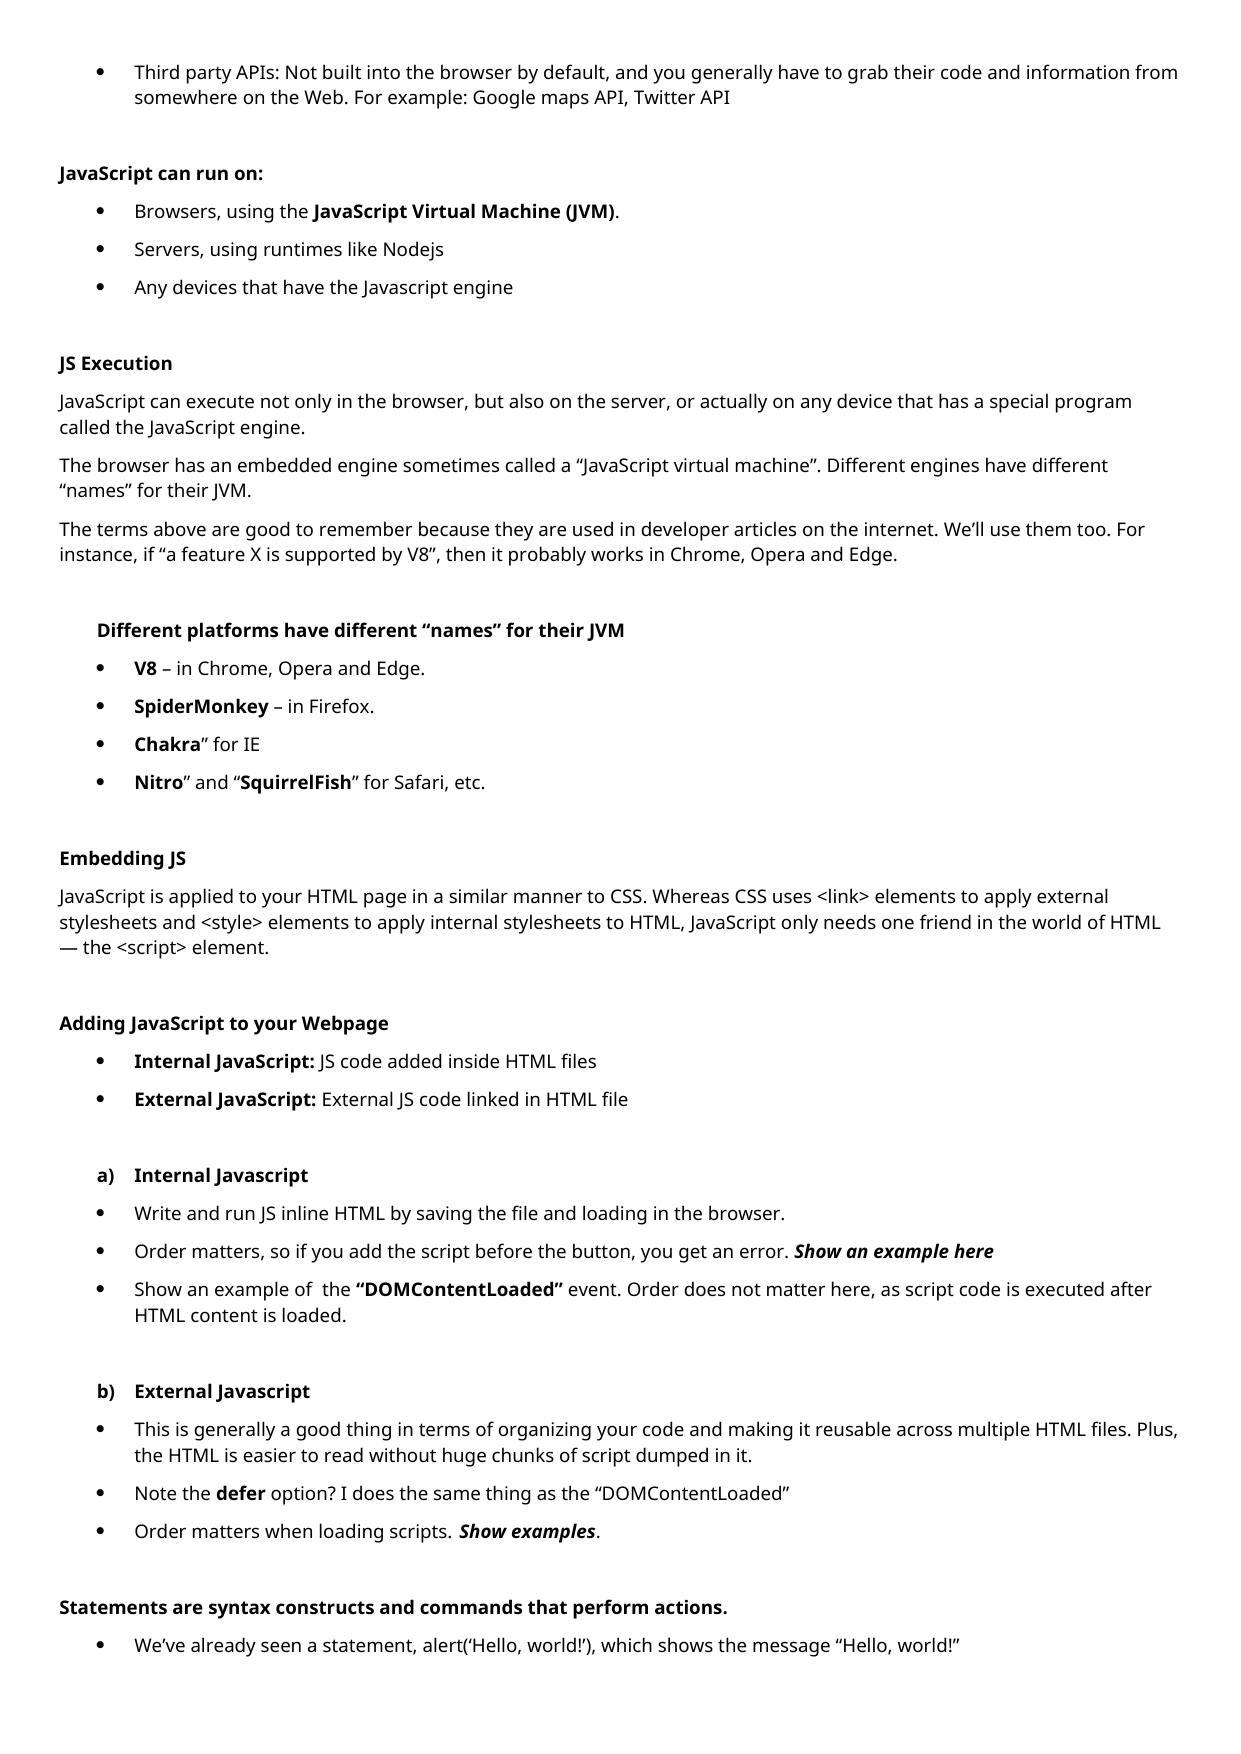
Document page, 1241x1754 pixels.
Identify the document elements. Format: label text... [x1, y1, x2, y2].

text JavaScript can execute not only in the browser, but also on the server, or actually on any device that has a special program called the JavaScript engine. [59, 389, 1181, 440]
list This is generally a good thing in terms of organizing your code and making it reusable across multiple HTML files. Plus, the HTML is easier to read without huge chunks of script dumped in it. [97, 1416, 1181, 1467]
text The browser has an embedded engine sometimes called a “JavaScript virtual machine”. Different engines have different “names” for their JVM. [59, 452, 1181, 503]
list SpiderMonkey – in Firefox. [97, 693, 1181, 719]
list We’ve already seen a statement, alert(‘Hello, world!’), which shows the message “Hello, world!” [97, 1632, 1181, 1657]
list Order matters when loading scripts. Show examples. [97, 1518, 1181, 1543]
text Adding JavaScript to your Webpage [59, 1011, 1181, 1036]
list Internal JavaScript: JS code added inside HTML files [97, 1049, 1181, 1074]
list Any devices that have the Javascript engine [97, 275, 1181, 300]
list V8 – in Chrome, Opera and Edge. [97, 655, 1181, 681]
list Nitro” and “SquirrelFish” for Safari, etc. [97, 769, 1181, 795]
list Show an example of the “DOMContentLoaded” event. Order does not matter here, as script code is executed after HTML content is loaded. [97, 1277, 1181, 1328]
text Statements are syntax constructs and commands that perform actions. [59, 1594, 1181, 1619]
list External JavaScript: External JS code linked in HTML file [97, 1087, 1181, 1112]
list Write and run JS inline HTML by saving the file and loading in the browser. [97, 1201, 1181, 1226]
text JavaScript can run on: [59, 161, 1181, 186]
text JS Execution [59, 351, 1181, 376]
list Order matters, so if you add the script before the button, you get an error. Show an example here [97, 1239, 1181, 1264]
list Third party APIs: Not built into the browser by default, and you generally have to grab their code and information from somewhere on the Web. For example: Google maps API, Twitter API [97, 59, 1181, 110]
text Different platforms have different “names” for their JVM [59, 617, 1181, 643]
list Servers, using runtimes like Nodejs [97, 237, 1181, 262]
list Chakra” for IE [97, 731, 1181, 757]
list Note the defer option? I does the same thing as the “DOMContentLoaded” [97, 1480, 1181, 1505]
list External Javascript [97, 1378, 1181, 1404]
list Internal Javascript [97, 1163, 1181, 1188]
text JavaScript is applied to your HTML page in a similar manner to CSS. Whereas CSS uses <link> elements to apply external stylesheets and <style> elements to apply internal stylesheets to HTML, JavaScript only needs one friend in the world of HTML — the <script> element. [59, 883, 1181, 960]
list Browsers, using the JavaScript Virtual Machine (JVM). [97, 199, 1181, 224]
text The terms above are good to remember because they are used in developer articles on the internet. We’ll use them too. For instance, if “a feature X is supported by V8”, then it probably works in Chrome, Opera and Edge. [59, 516, 1181, 567]
text Embedding JS [59, 846, 1181, 871]
